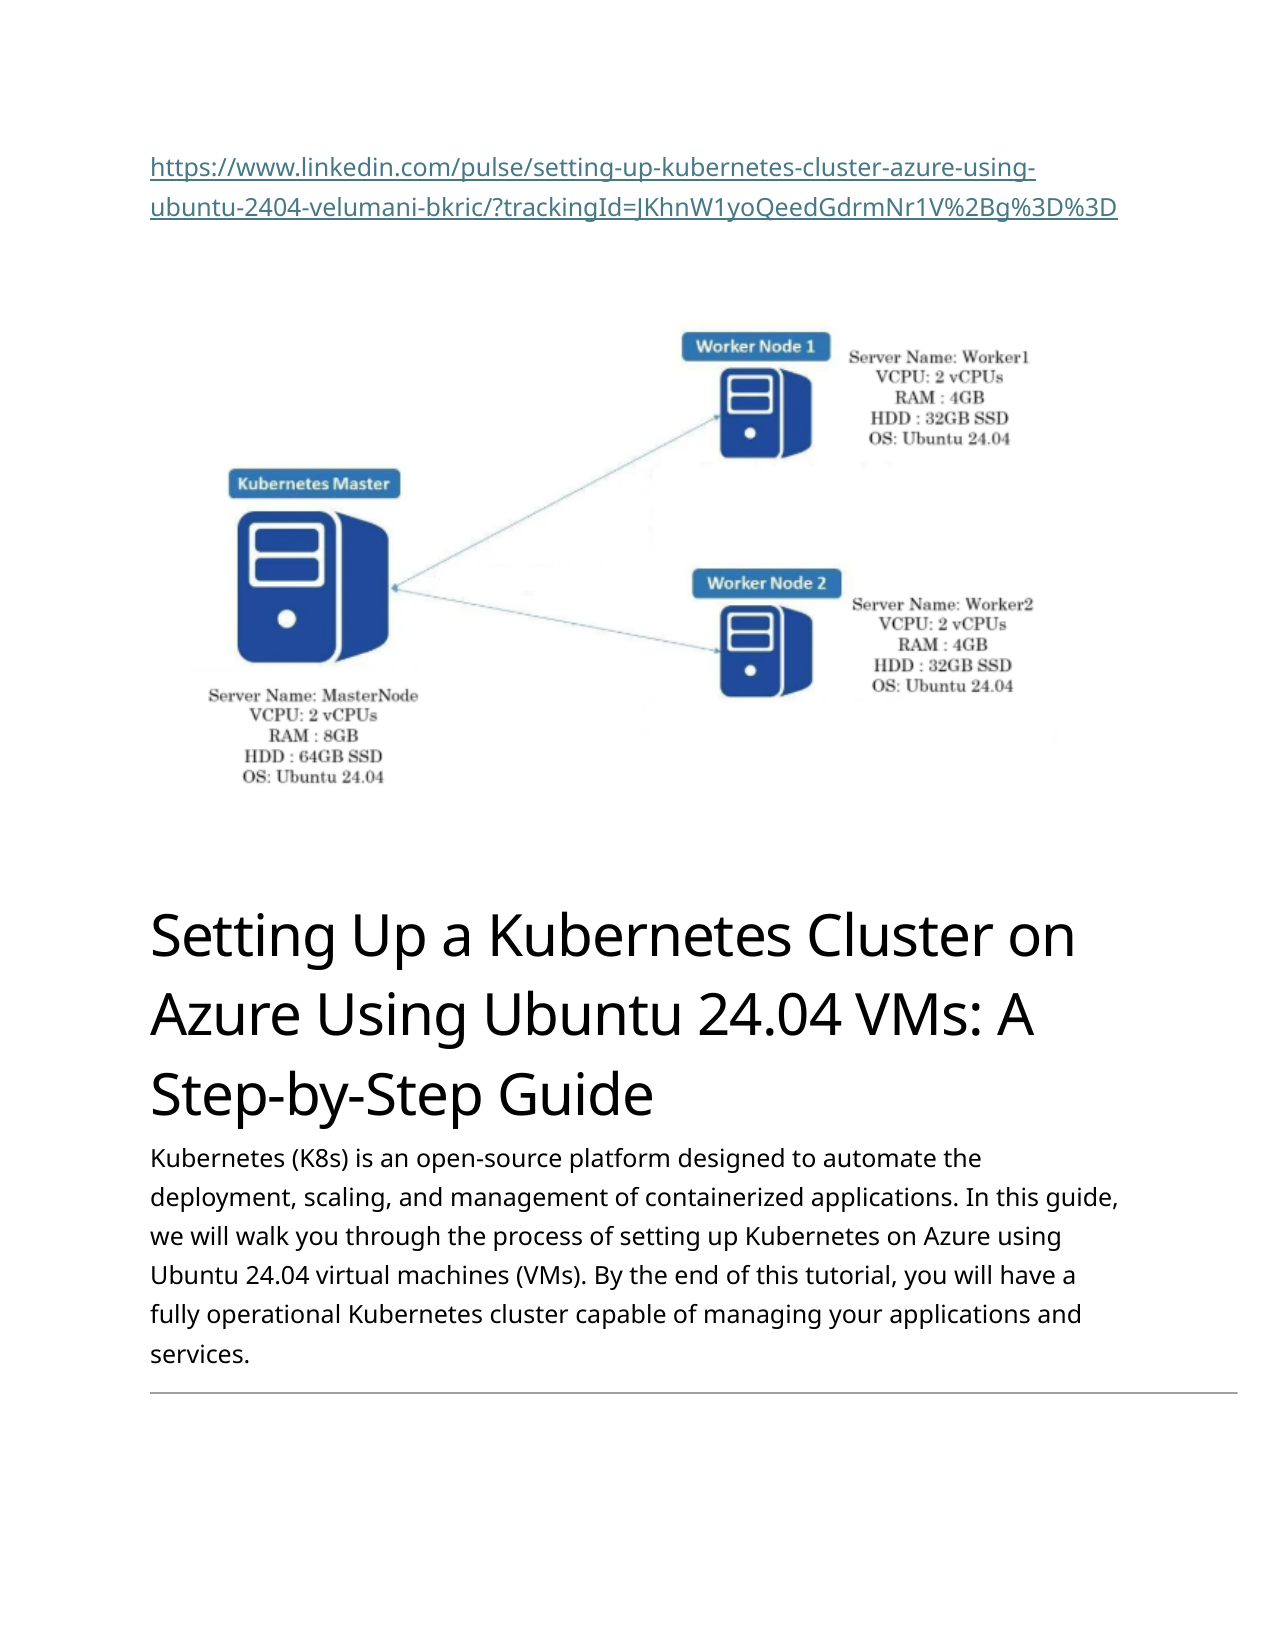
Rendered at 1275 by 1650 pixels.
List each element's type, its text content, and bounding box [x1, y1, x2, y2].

text https://www.linkedin.com/pulse/setting-up-kubernetes-cluster-azure-using-ubuntu-2404-velumani-bkric/?trackingId=JKhnW1yoQeedGdrmNr1V%2Bg%3D%3D [150, 150, 1125, 223]
picture [150, 300, 1125, 817]
title Setting Up a Kubernetes Cluster on Azure Using Ubuntu 24.04 VMs: A Step-by-Step Guide [150, 894, 1125, 1132]
text Kubernetes (K8s) is an open-source platform designed to automate the deployment, scaling, and management of containerized applications. In this guide, we will walk you through the process of setting up Kubernetes on Azure using Ubuntu 24.04 virtual machines (VMs). By the end of this tutorial, you will have a fully operational Kubernetes cluster capable of managing your applications and services. [150, 1141, 1125, 1370]
